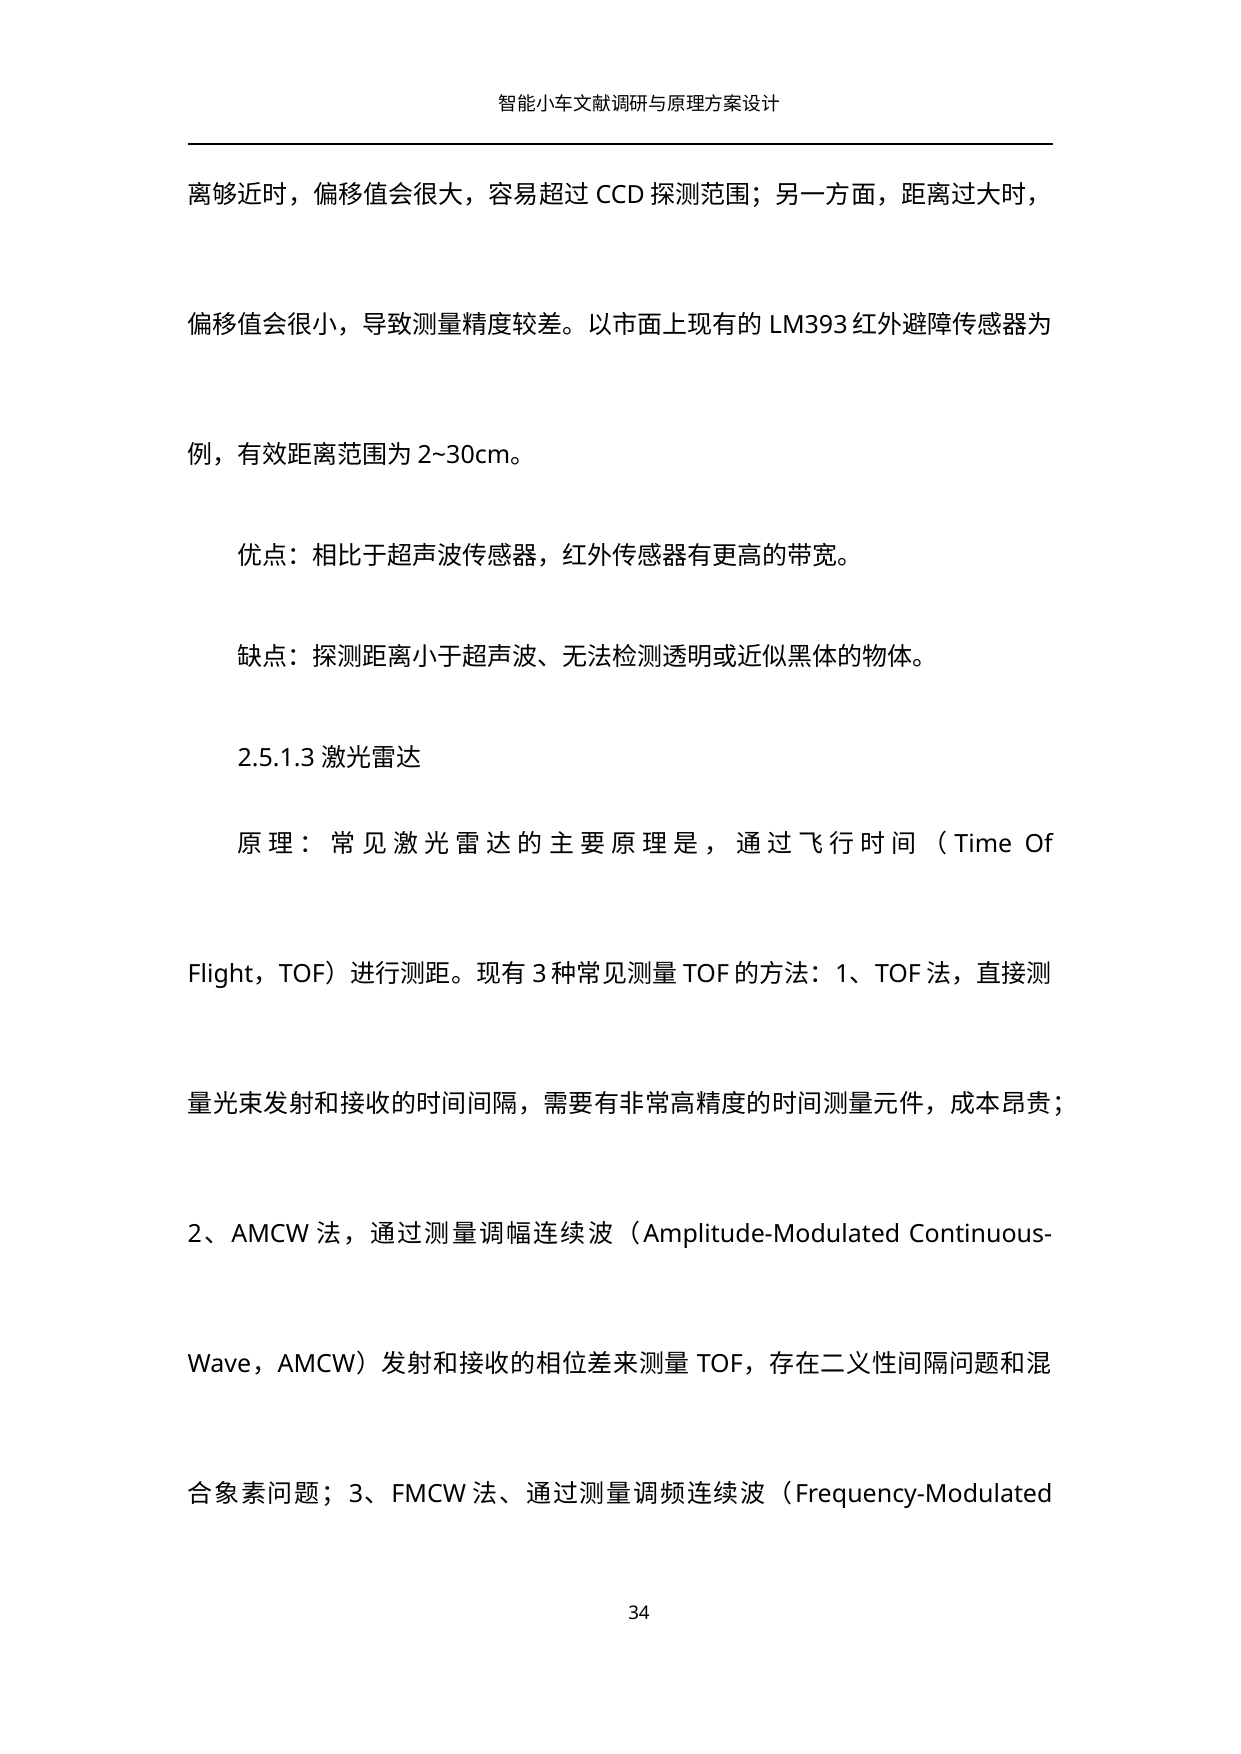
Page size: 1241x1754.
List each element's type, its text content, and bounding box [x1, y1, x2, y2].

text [187, 809, 1053, 1524]
text 缺点：探测距离小于超声波、无法检测透明或近似黑体的物体。 [187, 622, 1053, 687]
text 优点：相比于超声波传感器，红外传感器有更高的带宽。 [187, 521, 1053, 586]
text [187, 160, 1053, 485]
subtitle 2.5.1.3 激光雷达 [187, 723, 1053, 788]
